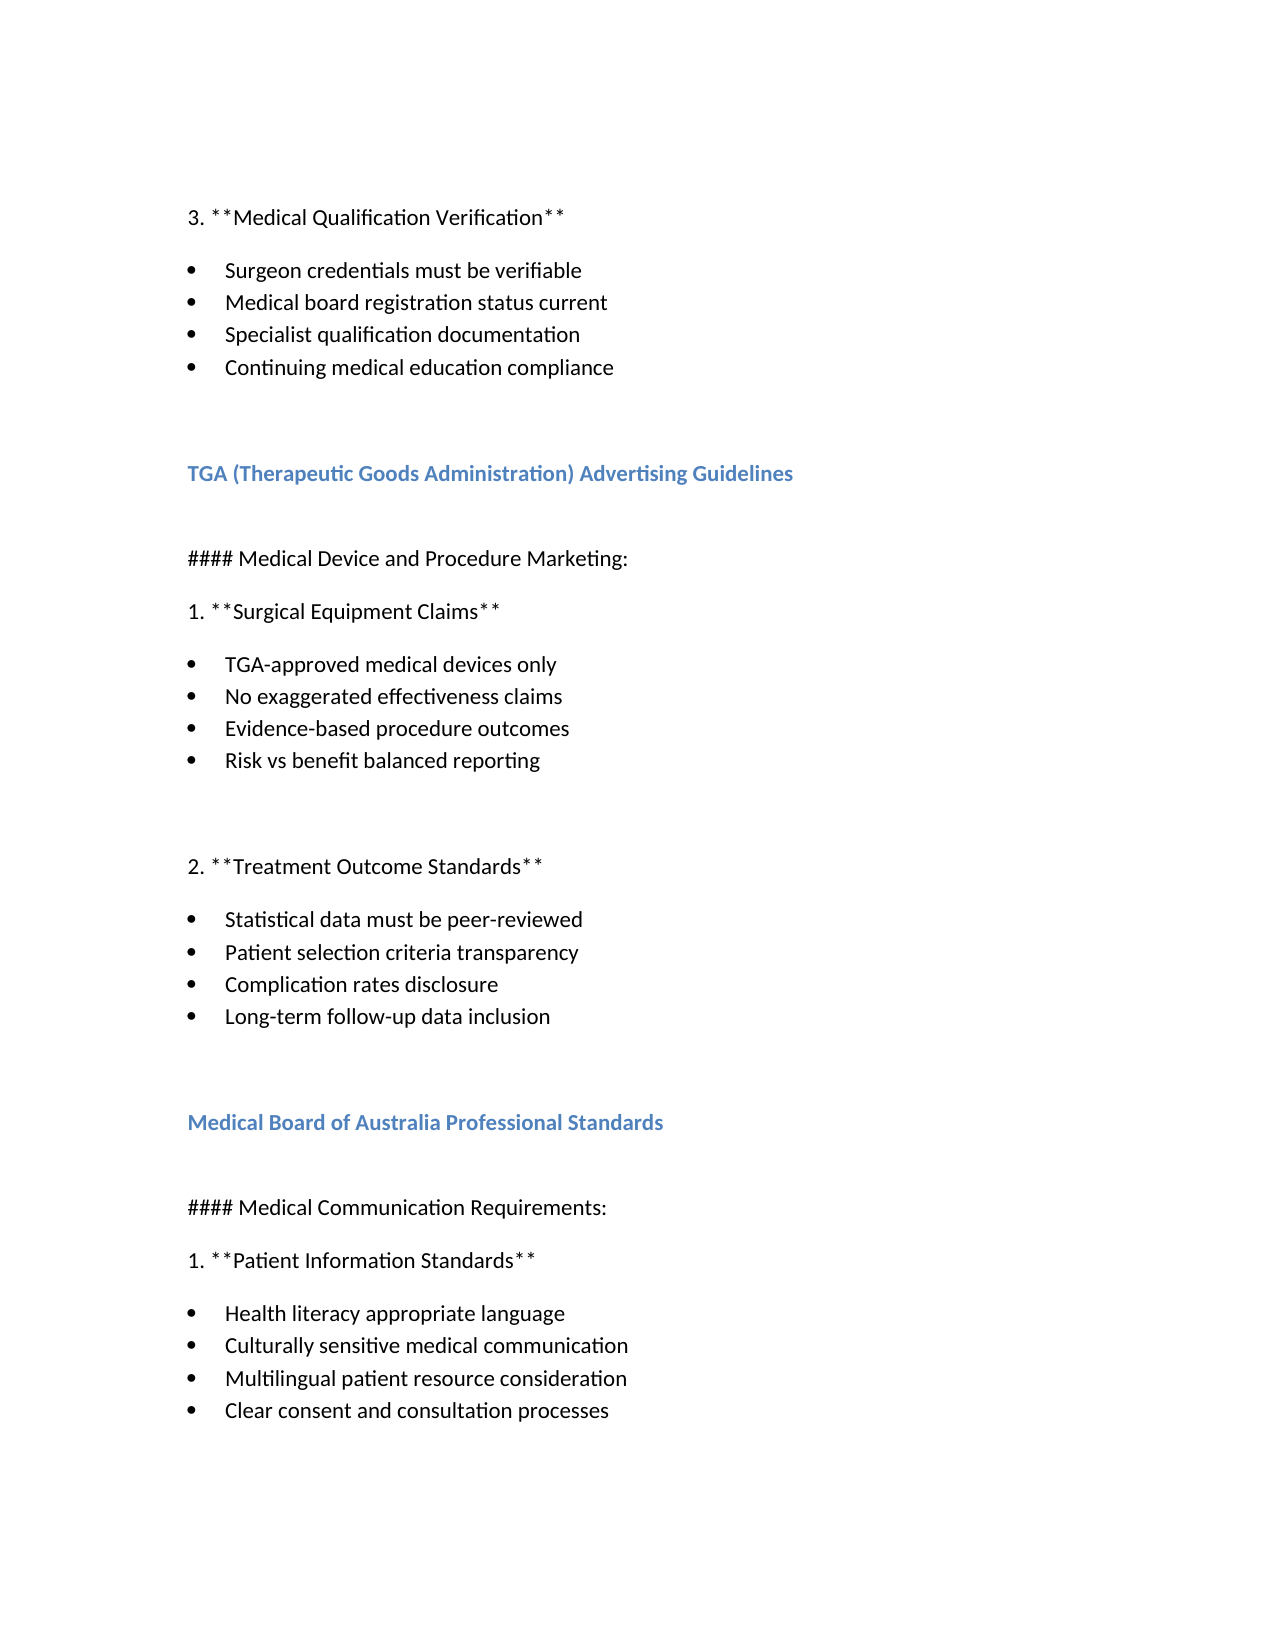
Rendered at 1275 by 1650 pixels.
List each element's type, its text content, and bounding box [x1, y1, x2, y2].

text 3. **Medical Qualification Verification** [187, 203, 1087, 231]
list Culturally sensitive medical communication [187, 1332, 1087, 1359]
subtitle TGA (Therapeutic Goods Administration) Advertising Guidelines [187, 459, 1087, 487]
list Risk vs benefit balanced reporting [187, 746, 1087, 774]
list Complication rates disclosure [187, 970, 1087, 998]
text #### Medical Device and Procedure Marketing: [187, 544, 1087, 572]
list Continuing medical education compliance [187, 353, 1087, 381]
list Medical board registration status current [187, 288, 1087, 316]
text 2. **Treatment Outcome Standards** [187, 852, 1087, 881]
list Surgeon credentials must be verifiable [187, 256, 1087, 284]
list Multilingual patient resource consideration [187, 1364, 1087, 1392]
list Long-term follow-up data inclusion [187, 1002, 1087, 1030]
list Health literacy appropriate language [187, 1299, 1087, 1327]
text #### Medical Communication Requirements: [187, 1193, 1087, 1221]
list Evidence-based procedure outcomes [187, 714, 1087, 742]
list Statistical data must be peer-reviewed [187, 906, 1087, 933]
list TGA-approved medical devices only [187, 650, 1087, 678]
list No exaggerated effectiveness claims [187, 682, 1087, 710]
list Clear consent and consultation processes [187, 1396, 1087, 1424]
list Specialist qualification documentation [187, 320, 1087, 348]
text 1. **Surgical Equipment Claims** [187, 597, 1087, 625]
list Patient selection criteria transparency [187, 938, 1087, 966]
text 1. **Patient Information Standards** [187, 1246, 1087, 1274]
subtitle Medical Board of Australia Professional Standards [187, 1108, 1087, 1136]
